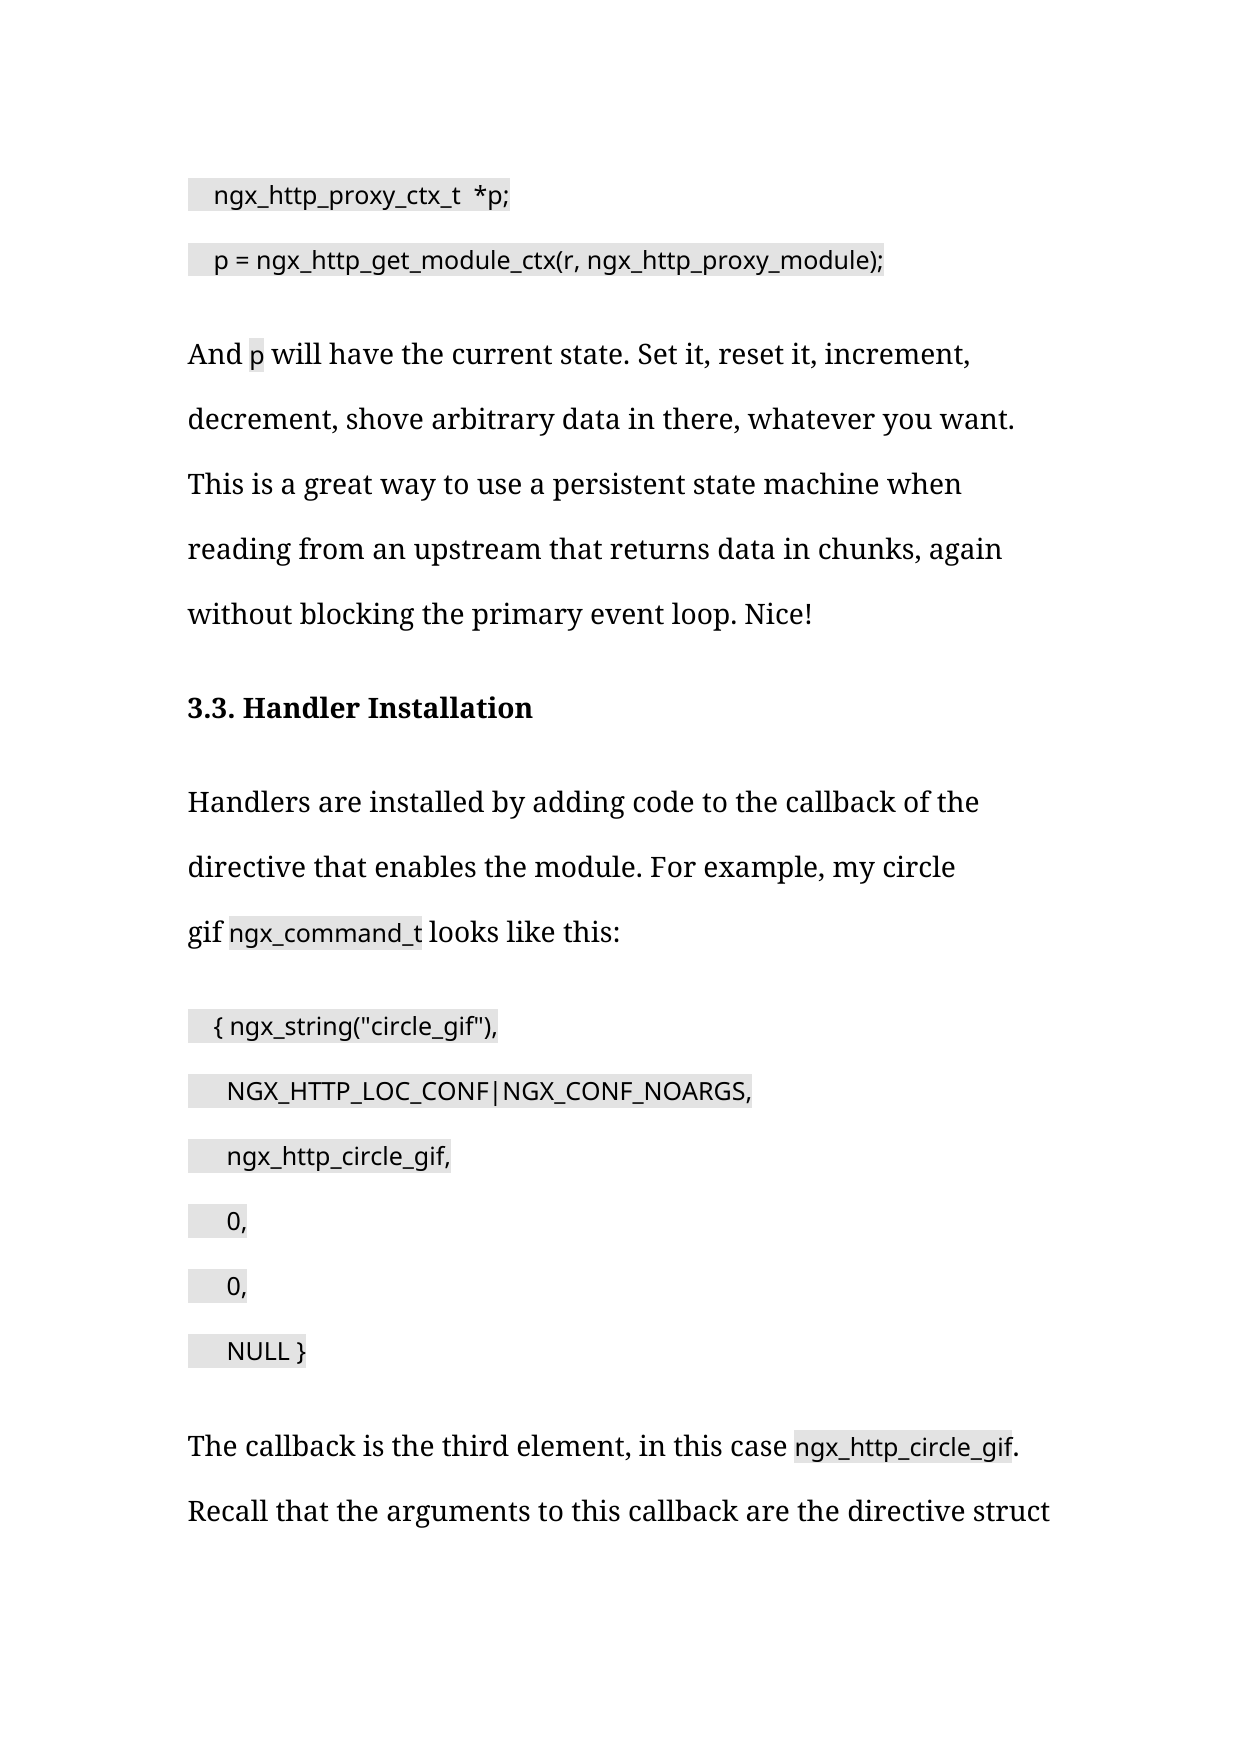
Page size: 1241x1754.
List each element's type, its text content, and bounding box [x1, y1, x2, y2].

text 0, [187, 1254, 1053, 1319]
text Handlers are installed by adding code to the callback of the directive that enables the module. For example, my circle gif ngx_command_t looks like this: [187, 769, 1053, 964]
text p = ngx_http_get_module_ctx(r, ngx_http_proxy_module); [187, 227, 1053, 292]
text NGX_HTTP_LOC_CONF|NGX_CONF_NOARGS, [187, 1059, 1053, 1124]
text ngx_http_circle_gif, [187, 1124, 1053, 1189]
text And p will have the current state. Set it, reset it, increment, decrement, shove arbitrary data in there, whatever you want. This is a great way to use a persistent state machine when reading from an upstream that returns data in chunks, again without blocking the primary event loop. Nice! [187, 321, 1053, 646]
text NULL } [187, 1319, 1053, 1384]
text 0, [187, 1189, 1053, 1254]
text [187, 1413, 1053, 1543]
text 3.3. Handler Installation [187, 675, 1053, 740]
text ngx_http_proxy_ctx_t *p; [187, 162, 1053, 227]
text { ngx_string("circle_gif"), [187, 994, 1053, 1059]
